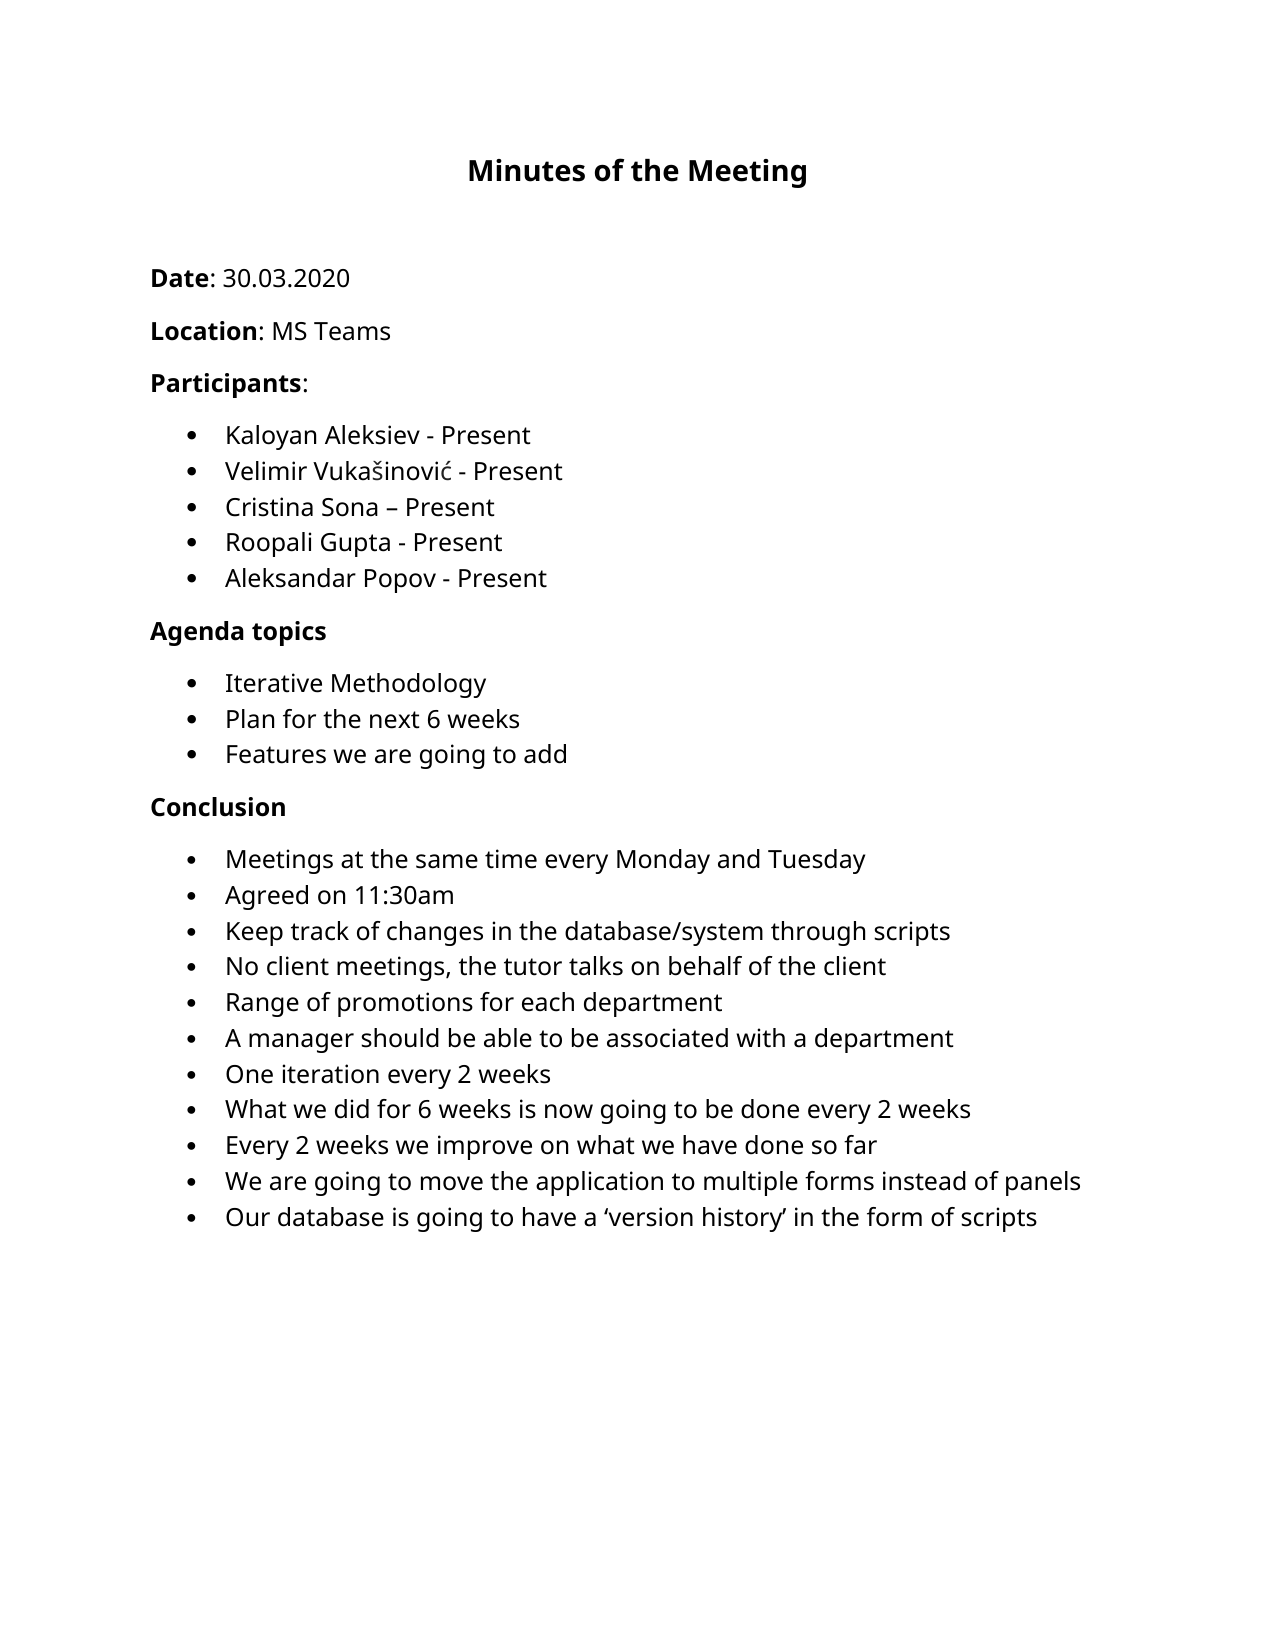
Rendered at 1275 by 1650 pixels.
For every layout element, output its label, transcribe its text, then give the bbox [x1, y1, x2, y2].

list No client meetings, the tutor talks on behalf of the client [187, 949, 1125, 983]
list Iterative Methodology [187, 666, 1125, 700]
text Location: MS Teams [150, 313, 1125, 347]
list What we did for 6 weeks is now going to be done every 2 weeks [187, 1092, 1125, 1126]
list Meetings at the same time every Monday and Tuesday [187, 842, 1125, 876]
text Date: 30.03.2020 [150, 261, 1125, 295]
list Our database is going to have a ‘version history’ in the form of scripts [187, 1199, 1125, 1233]
text Conclusion [150, 789, 1125, 823]
text Participants: [150, 366, 1125, 399]
list Kaloyan Aleksiev - Present [187, 418, 1125, 452]
list Velimir Vukašinović - Present [452, 454, 1125, 488]
list Velimir Vukašinović - Present [187, 454, 371, 488]
text Agenda topics [150, 613, 1125, 647]
list Plan for the next 6 weeks [187, 701, 1125, 735]
list Cristina Sona – Present [187, 489, 1125, 523]
list We are going to move the application to multiple forms instead of panels [187, 1163, 1125, 1197]
list Range of promotions for each department [187, 985, 1125, 1019]
list Agreed on 11:30am [187, 878, 1125, 912]
list A manager should be able to be associated with a department [187, 1021, 1125, 1054]
list Features we are going to add [187, 737, 1125, 771]
list Velimir Vukašinović - Present [383, 454, 440, 488]
list Aleksandar Popov - Present [187, 561, 1125, 595]
list Every 2 weeks we improve on what we have done so far [187, 1128, 1125, 1162]
list One iteration every 2 weeks [187, 1056, 1125, 1090]
list Roopali Gupta - Present [187, 525, 1125, 559]
text Minutes of the Meeting [150, 150, 1125, 190]
list Keep track of changes in the database/system through scripts [187, 913, 1125, 947]
